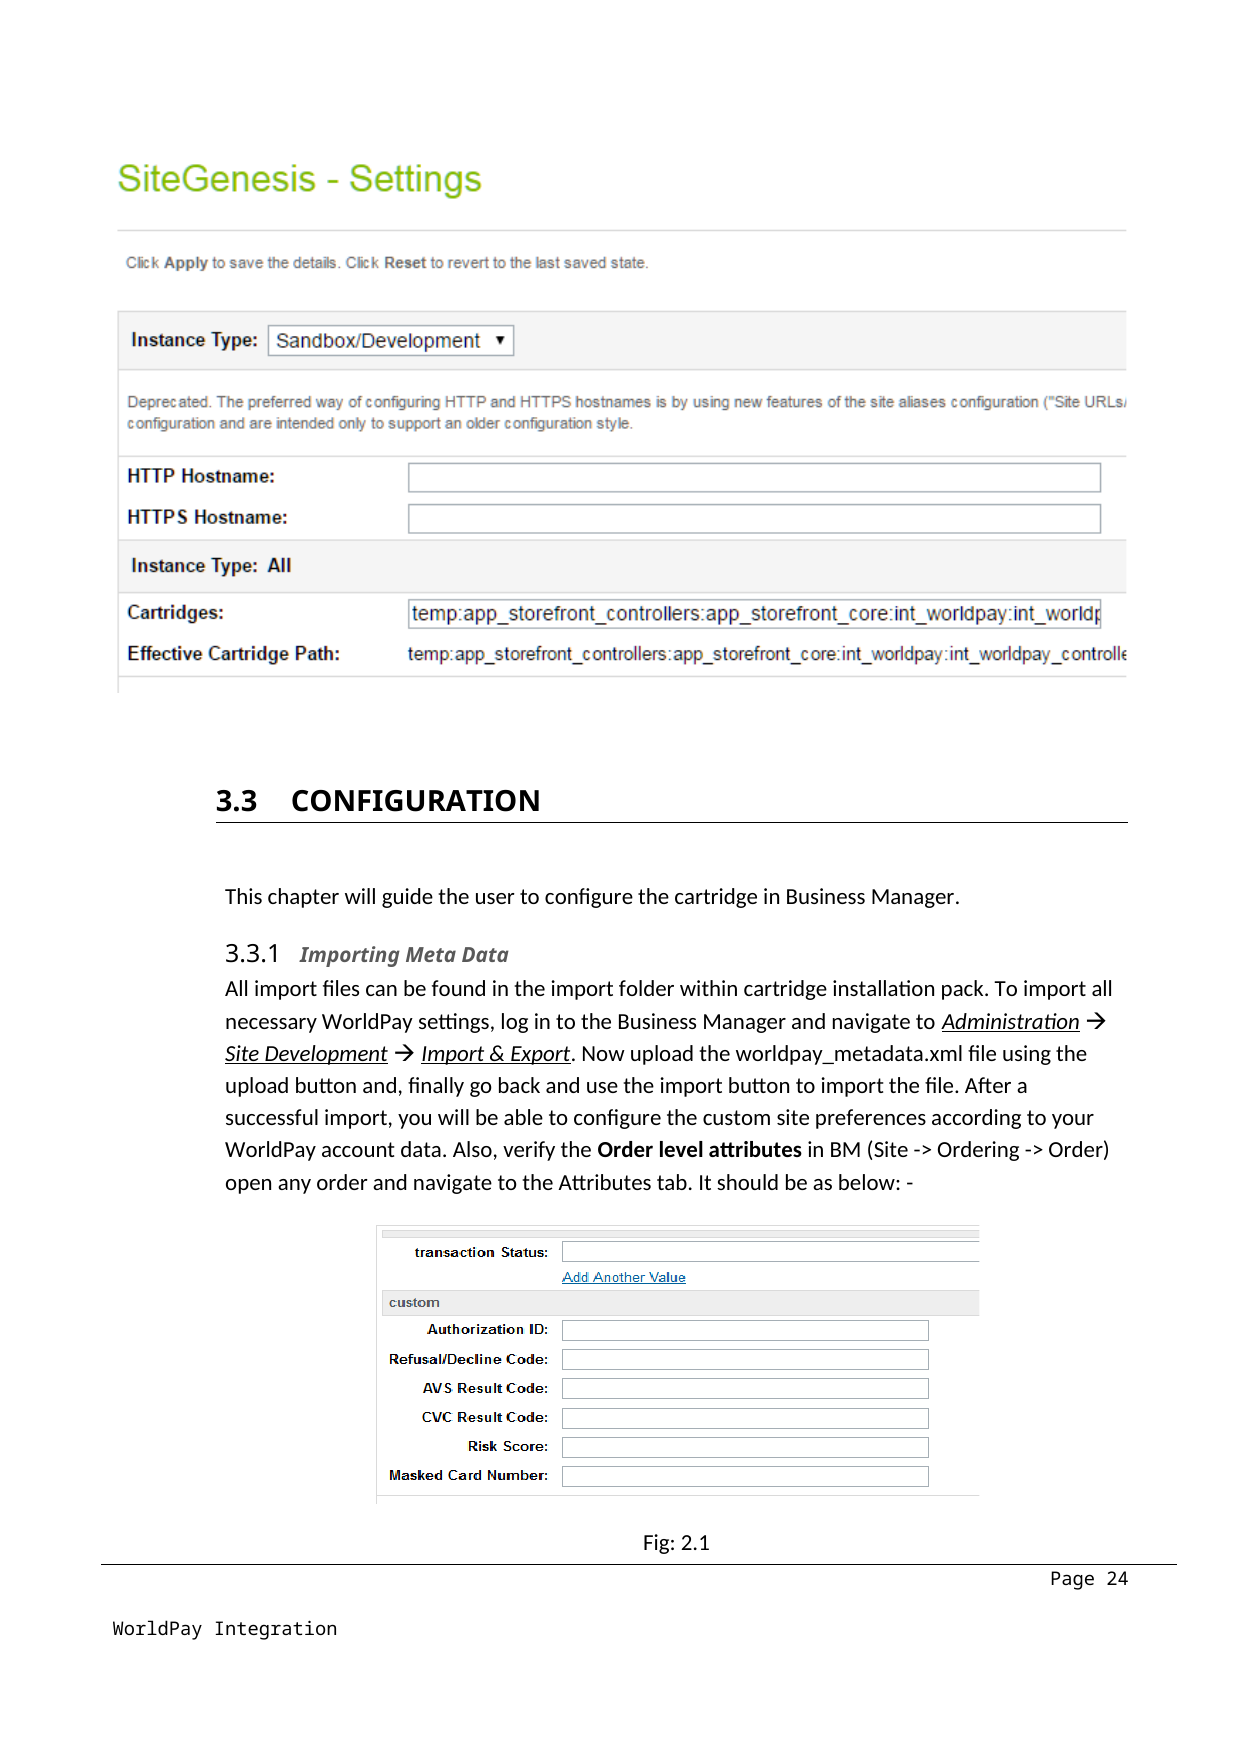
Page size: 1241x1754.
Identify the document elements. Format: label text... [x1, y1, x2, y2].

picture [373, 1220, 980, 1504]
subtitle Importing Meta Data [225, 935, 1128, 969]
subtitle CONFIGURATION [216, 781, 1128, 822]
text All import files can be found in the import folder within cartridge installation pack. To import all necessary WorldPay settings, log in to the Business Manager and navigate to Administration Site Development Import & Export. Now upload the worldpay_metadata.xml file using the upload button and, finally go back and use the import button to import the file. After a successful import, you will be able to configure the custom site preferences according to your WorldPay account data. Also, verify the Order level attributes in BM (Site -> Ordering -> Order) open any order and navigate to the Attributes tab. It should be as below: - [225, 974, 1128, 1196]
text This chapter will guide the user to configure the cartridge in Business Manager. [225, 882, 1128, 910]
picture [112, 150, 1127, 693]
text Fig: 2.1 [225, 1528, 1128, 1556]
